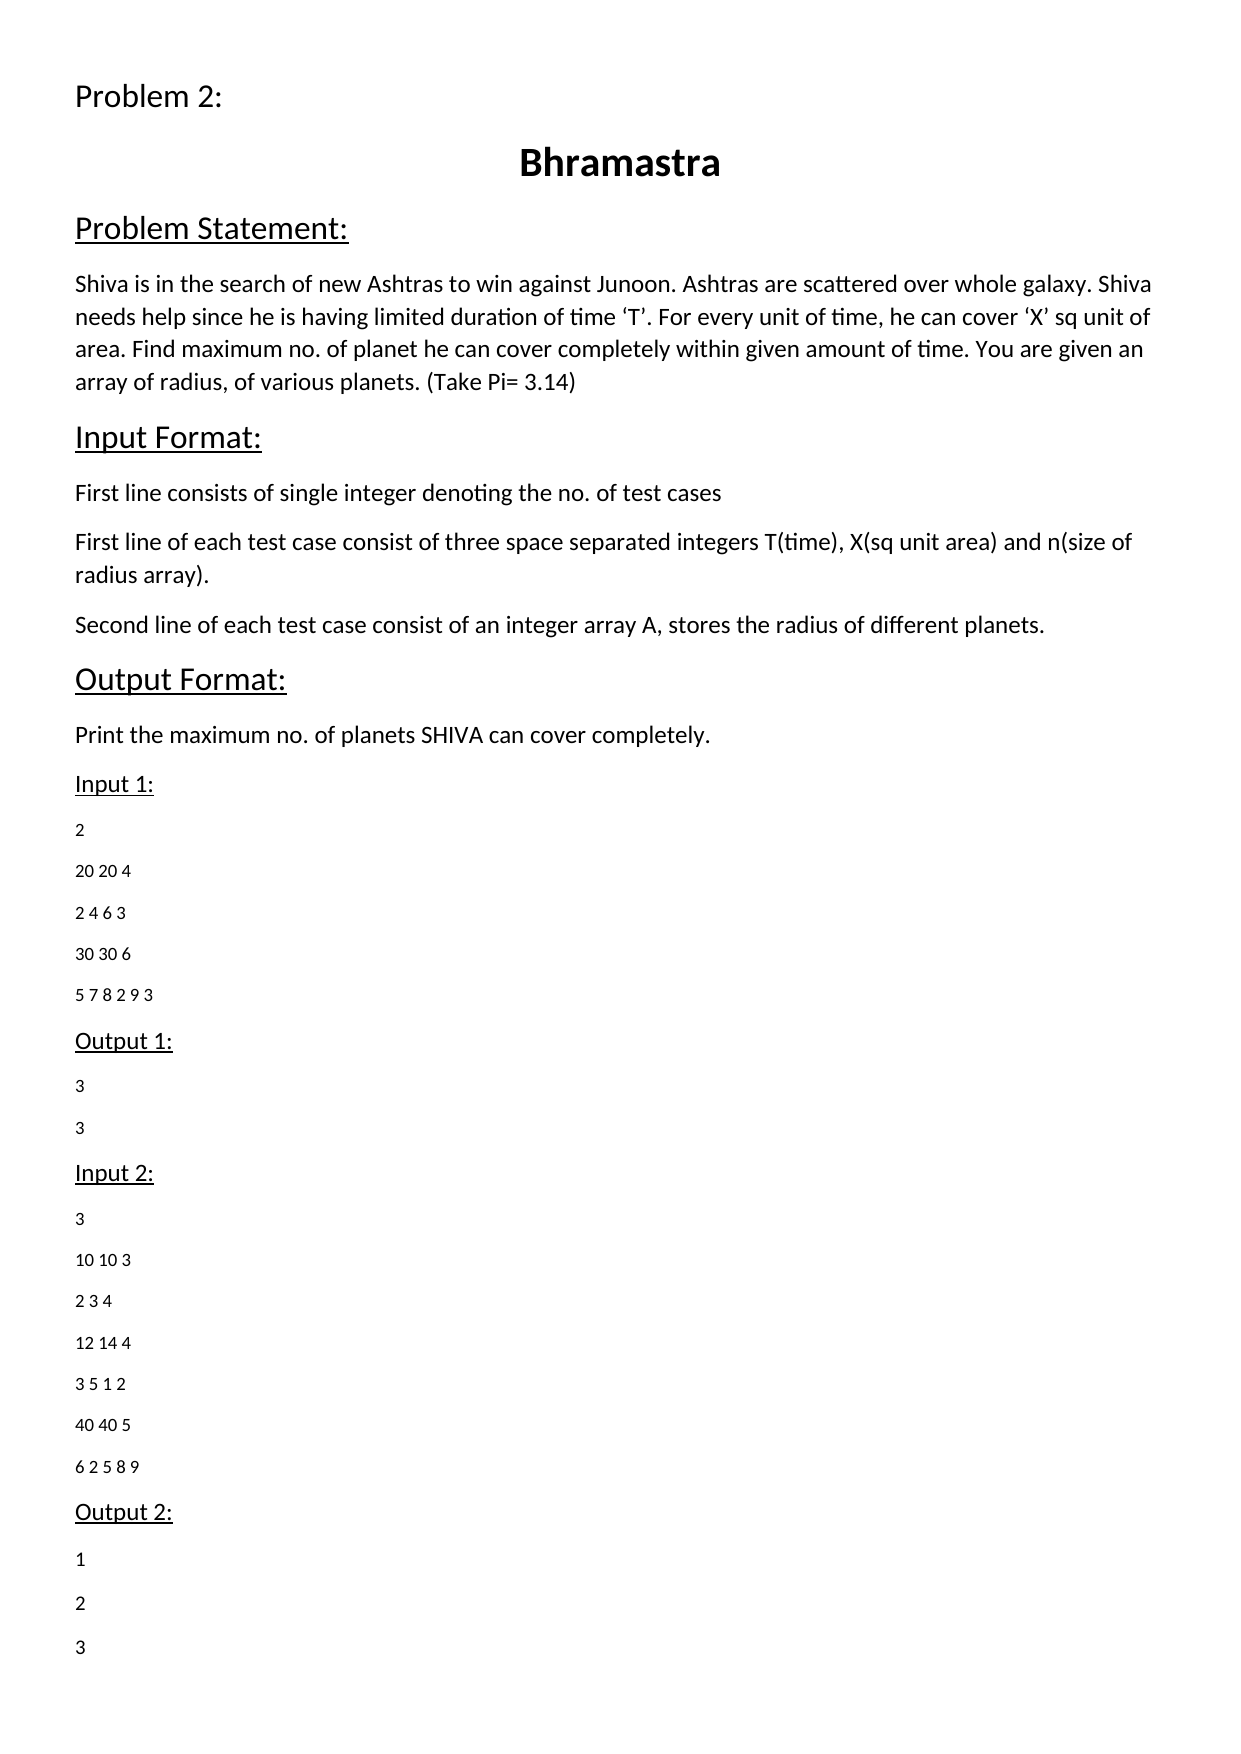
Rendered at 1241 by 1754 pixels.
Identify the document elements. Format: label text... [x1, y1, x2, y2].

text Problem Statement: [75, 207, 1165, 248]
text Output 1: [75, 1025, 1165, 1056]
text 3 5 1 2 [75, 1372, 1165, 1395]
text 30 30 6 [75, 942, 1165, 965]
text 1 [75, 1546, 1165, 1571]
text 20 20 4 [75, 859, 1165, 882]
text 2 3 4 [75, 1289, 1165, 1312]
text Output 2: [75, 1496, 1165, 1527]
text 2 [75, 818, 1165, 841]
text First line consists of single integer denoting the no. of test cases [75, 477, 1165, 507]
text Print the maximum no. of planets SHIVA can cover completely. [75, 719, 1165, 749]
text 12 14 4 [75, 1331, 1165, 1354]
text 6 2 5 8 9 [75, 1455, 1165, 1478]
text Problem 2: [75, 75, 1165, 116]
text 5 7 8 2 9 3 [75, 984, 1165, 1007]
text 10 10 3 [75, 1248, 1165, 1271]
text Bhramastra [75, 136, 1165, 186]
text First line of each test case consist of three space separated integers T(time), X(sq unit area) and n(size of radius array). [75, 526, 1165, 590]
text 3 [75, 1074, 1165, 1097]
text 3 [75, 1116, 1165, 1139]
text Second line of each test case consist of an integer array A, stores the radius of different planets. [75, 609, 1165, 639]
text Output Format: [75, 658, 1165, 699]
text 3 [75, 1207, 1165, 1230]
text Shiva is in the search of new Ashtras to win against Junoon. Ashtras are scattered over whole galaxy. Shiva needs help since he is having limited duration of time ‘T’. For every unit of time, he can cover ‘X’ sq unit of area. Find maximum no. of planet he can cover completely within given amount of time. You are given an array of radius, of various planets. (Take Pi= 3.14) [75, 268, 1165, 397]
text 2 4 6 3 [75, 901, 1165, 924]
text 2 [75, 1590, 1165, 1615]
text Input 2: [75, 1157, 1165, 1188]
text Input 1: [75, 769, 1165, 799]
text 40 40 5 [75, 1414, 1165, 1437]
text Input Format: [75, 416, 1165, 457]
text 3 [75, 1634, 1165, 1659]
